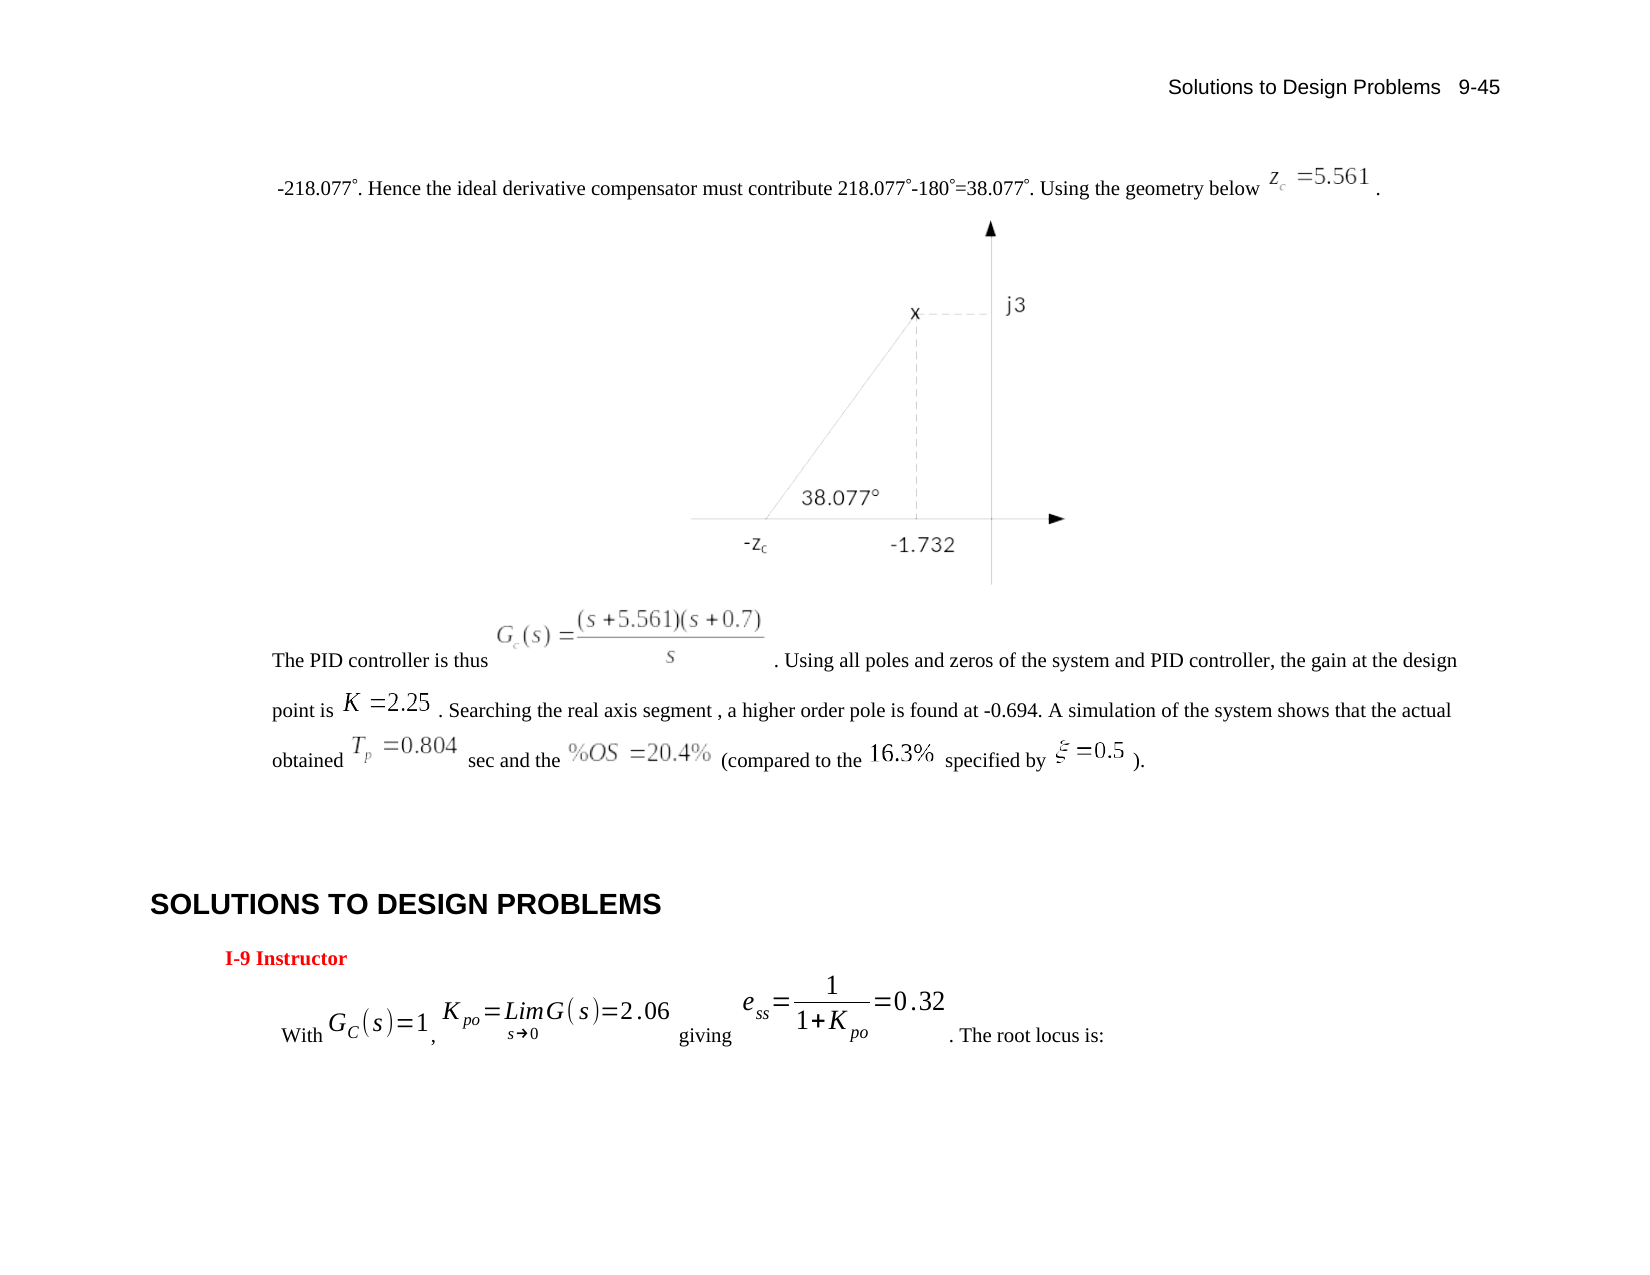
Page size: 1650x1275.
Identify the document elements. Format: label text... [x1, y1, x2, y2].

text The PID controller is thus . Using all poles and zeros of the system and PID controller, the gain at the design point is . Searching the real axis segment , a higher order pole is found at -0.694. A simulation of the system shows that the actual obtained sec and the (compared to the specified by ). [272, 605, 1500, 772]
text I-9 Instructor [225, 920, 1500, 970]
text SOLUTIONS TO DESIGN PROBLEMS [150, 870, 1500, 920]
text With , giving . The root locus is: [281, 970, 1500, 1047]
text -218.077. Hence the ideal derivative compensator must contribute 218.077-180=38.077. Using the geometry below . [272, 150, 1500, 200]
